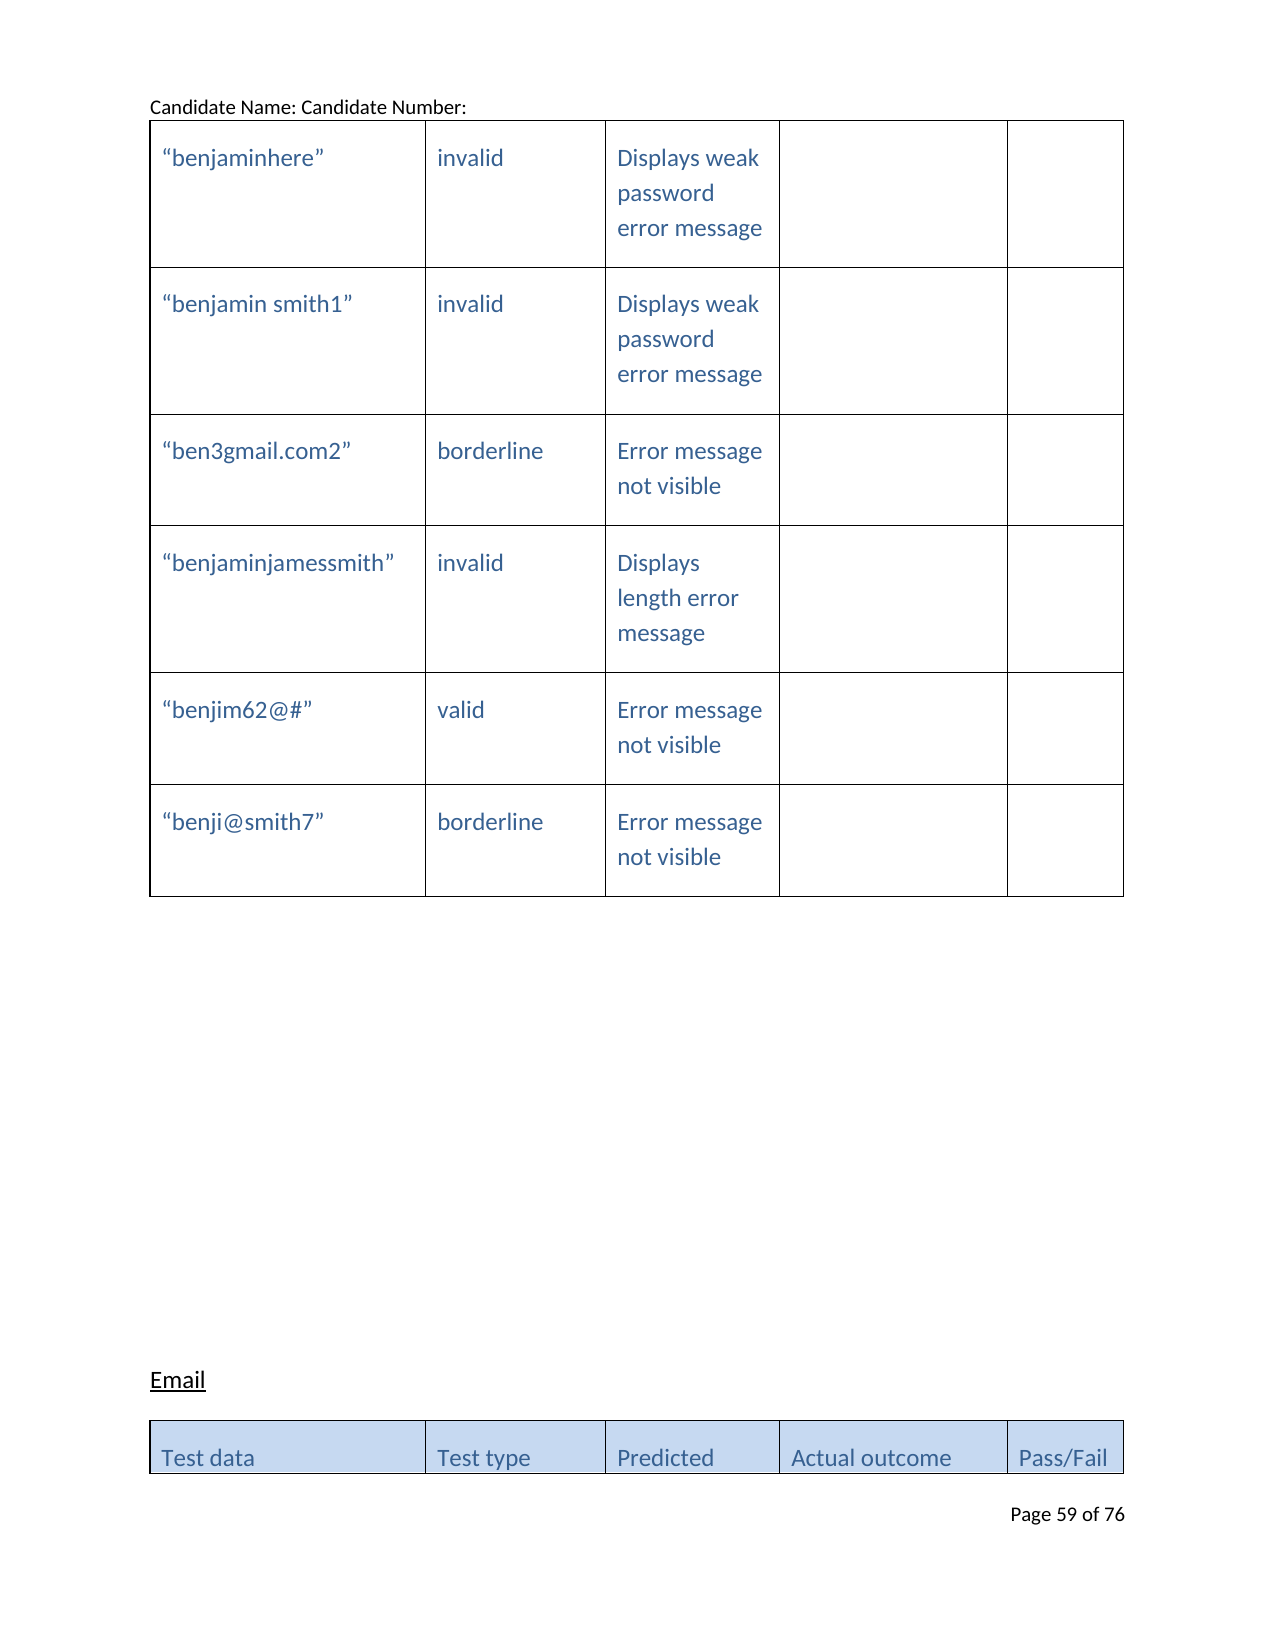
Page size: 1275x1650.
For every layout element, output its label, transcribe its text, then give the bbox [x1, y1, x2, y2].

table_cell invalid [426, 526, 605, 672]
table_cell “benjaminhere” [151, 121, 425, 267]
table_header Actual outcome [780, 1421, 1007, 1472]
table_cell “benji@smith7” [151, 785, 425, 896]
table_cell Error message not visible [606, 415, 779, 525]
table_cell “ben3gmail.com2” [151, 415, 425, 525]
table_cell invalid [426, 121, 605, 267]
table_cell [780, 268, 1007, 413]
table_cell [780, 673, 1007, 784]
table_cell [780, 121, 1007, 267]
table_cell borderline [426, 415, 605, 525]
table_cell invalid [426, 268, 605, 413]
table_cell [780, 415, 1007, 525]
table_header Test data [151, 1421, 425, 1472]
table_cell [1008, 785, 1123, 896]
table_cell [780, 785, 1007, 896]
table_cell Displays weak password error message [606, 121, 779, 267]
table_cell Displays length error message [606, 526, 779, 672]
table_cell “benjaminjamessmith” [151, 526, 425, 672]
table_cell Error message not visible [606, 673, 779, 784]
table_cell “benjamin smith1” [151, 268, 425, 413]
table_header Test type [426, 1421, 605, 1472]
table_cell [1008, 673, 1123, 784]
table_cell Error message not visible [606, 785, 779, 896]
table_cell [1008, 526, 1123, 672]
table_header Predicted outcome [606, 1421, 779, 1472]
table_cell Displays weak password error message [606, 268, 779, 413]
table_cell [1008, 415, 1123, 525]
text Email [150, 1364, 1125, 1395]
table_cell [1008, 268, 1123, 413]
table_cell [780, 526, 1007, 672]
table_header Pass/Fail [1008, 1421, 1123, 1472]
table_cell [1008, 121, 1123, 267]
table_cell “benjim62@#” [151, 673, 425, 784]
table_cell borderline [426, 785, 605, 896]
table_cell valid [426, 673, 605, 784]
